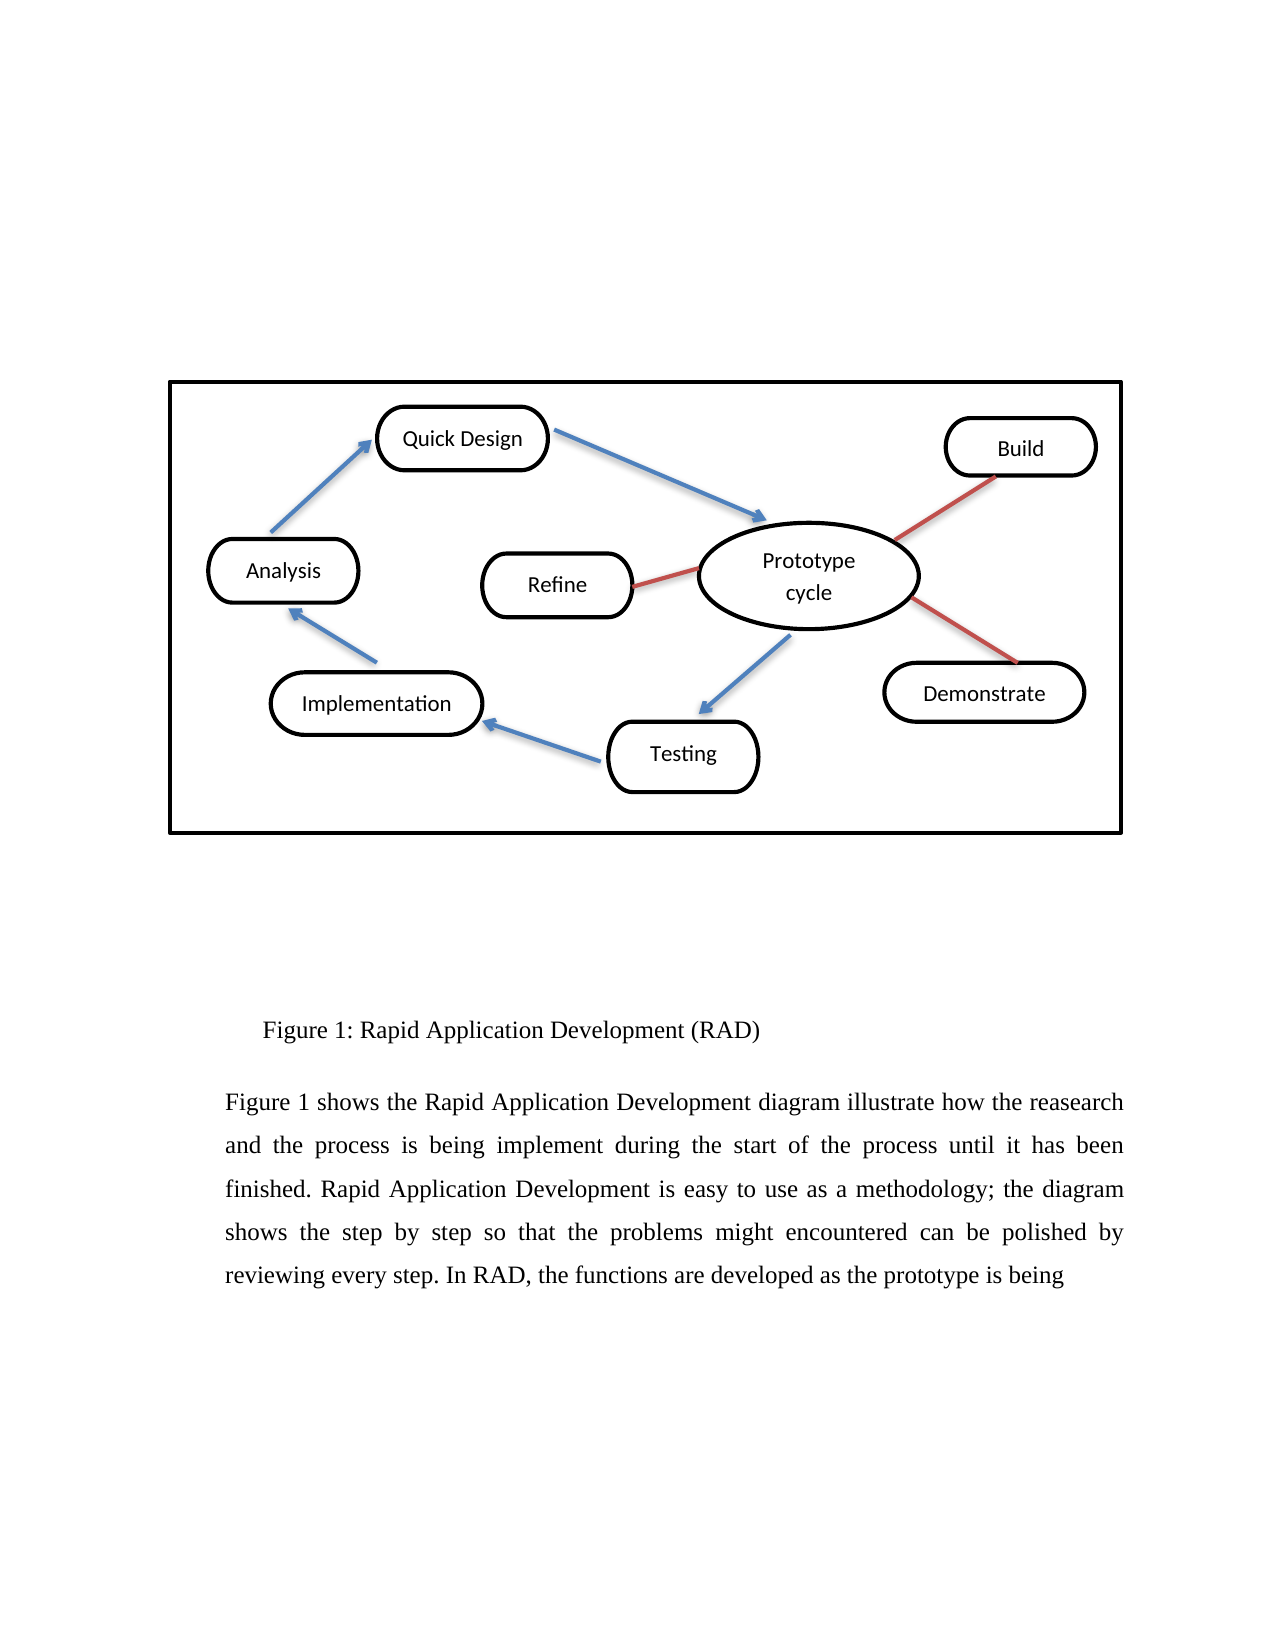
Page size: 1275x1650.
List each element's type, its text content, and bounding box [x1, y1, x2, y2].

text Figure 1 shows the Rapid Application Development diagram illustrate how the reasearch and the process is being implement during the start of the process until it has been finished. Rapid Application Development is easy to use as a methodology; the diagram shows the step by step so that the problems might encountered can be polished by reviewing every step. In RAD, the functions are developed as the prototype is being [225, 1087, 1125, 1289]
text Figure 1: Rapid Application Development (RAD) [225, 1015, 1125, 1044]
